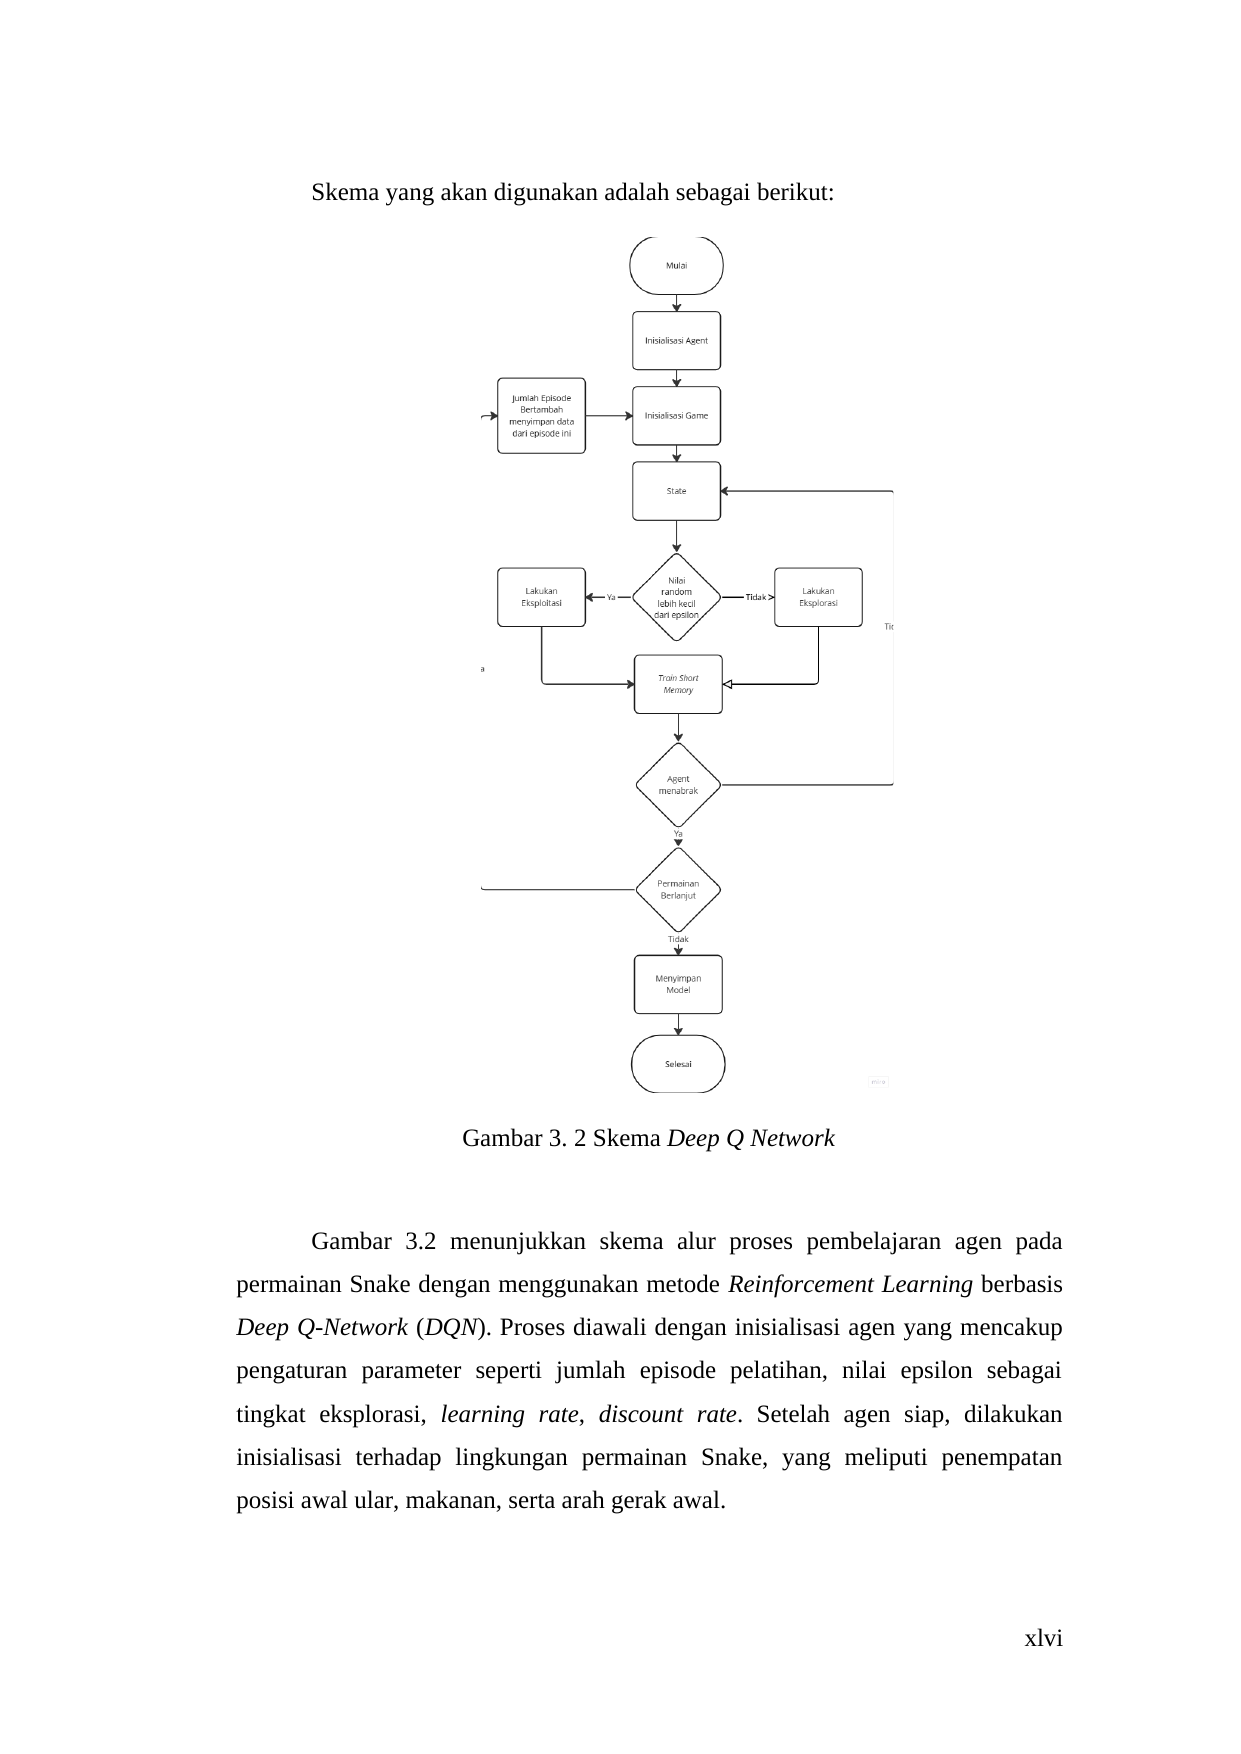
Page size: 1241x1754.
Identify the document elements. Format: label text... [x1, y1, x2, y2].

picture [481, 237, 894, 1093]
text Skema yang akan digunakan adalah sebagai berikut: [236, 177, 1063, 206]
text Gambar 3. 2 Skema Deep Q Network [236, 1123, 1063, 1152]
text Gambar 3.2 menunjukkan skema alur proses pembelajaran agen pada permainan Snake dengan menggunakan metode Reinforcement Learning berbasis Deep Q-Network (DQN). Proses diawali dengan inisialisasi agen yang mencakup pengaturan parameter seperti jumlah episode pelatihan, nilai epsilon sebagai tingkat eksplorasi, learning rate, discount rate. Setelah agen siap, dilakukan inisialisasi terhadap lingkungan permainan Snake, yang meliputi penempatan posisi awal ular, makanan, serta arah gerak awal. [236, 1226, 1063, 1514]
